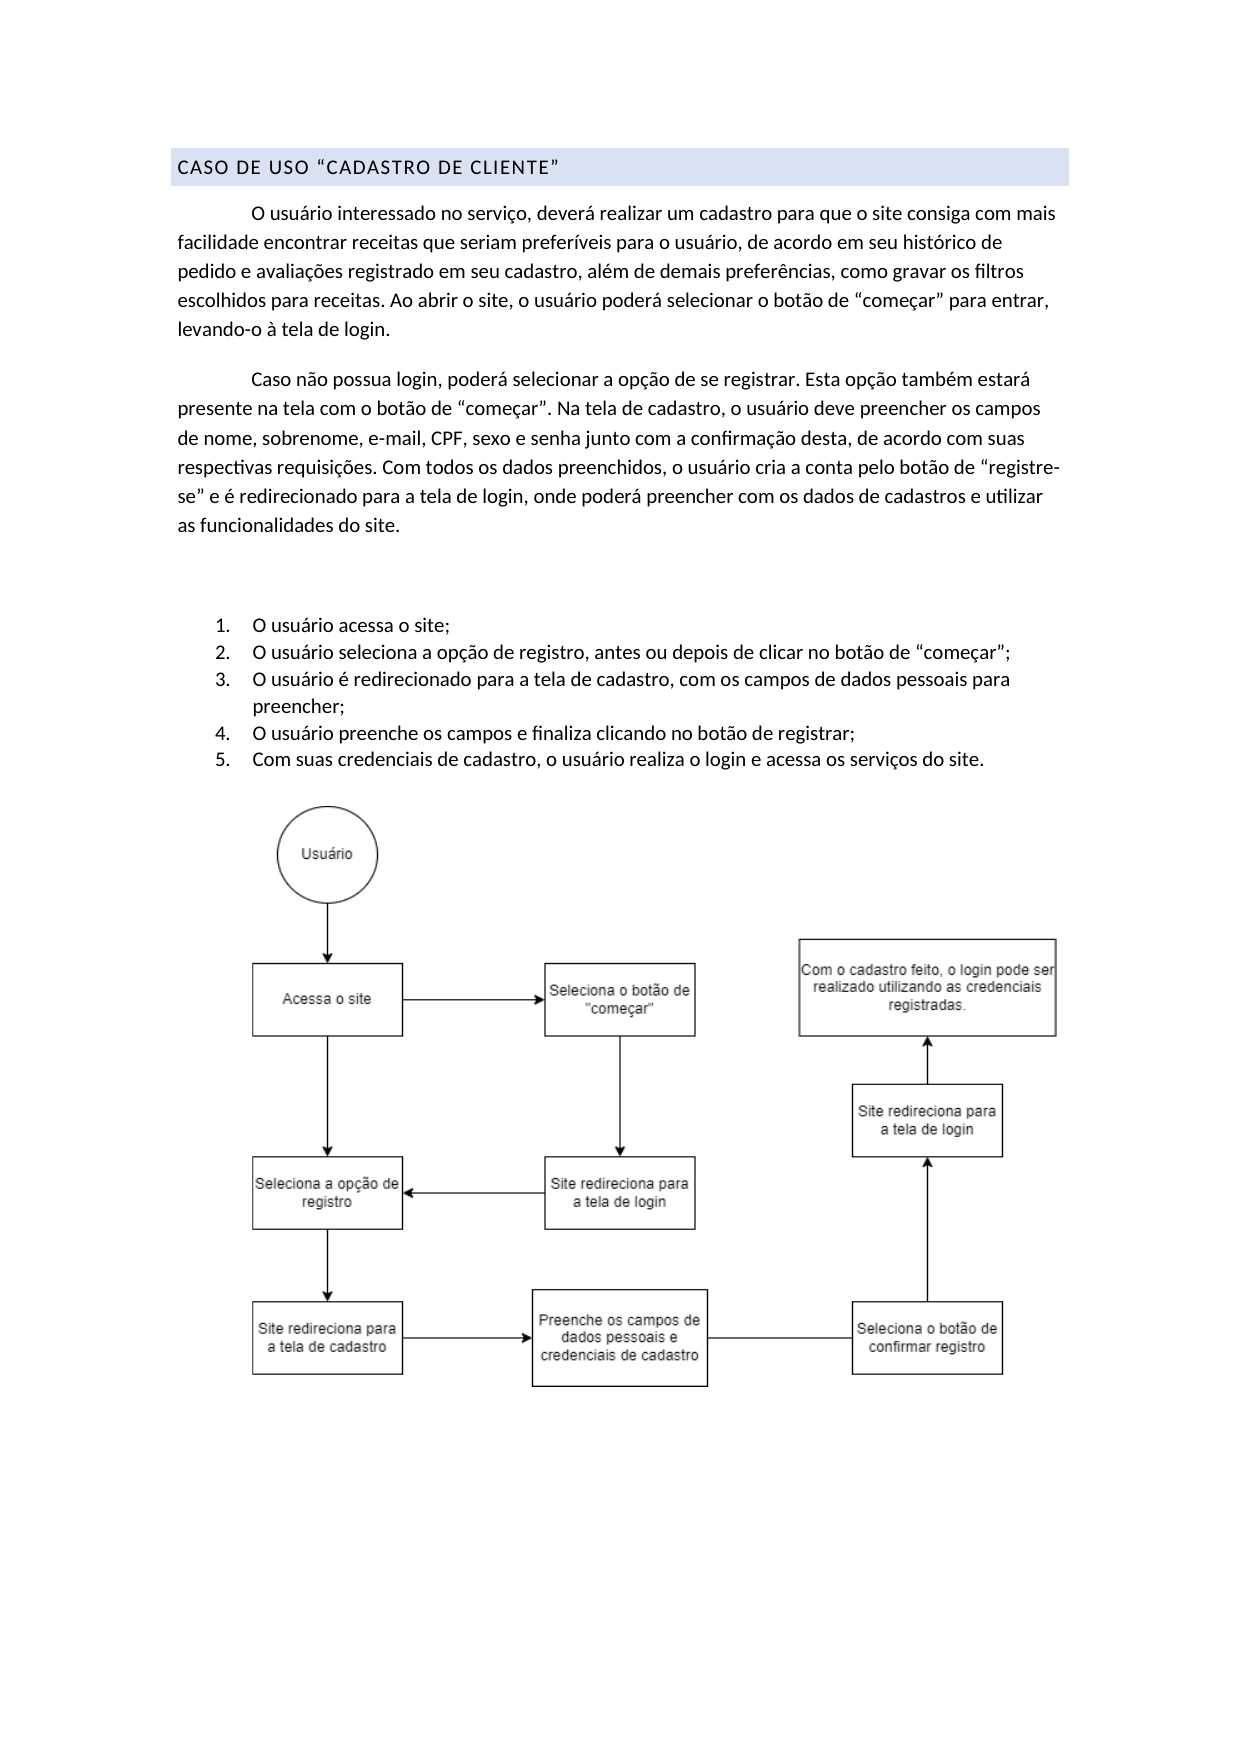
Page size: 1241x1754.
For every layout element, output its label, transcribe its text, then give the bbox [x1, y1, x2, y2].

list O usuário seleciona a opção de registro, antes ou depois de clicar no botão de “começar”; [215, 639, 1063, 664]
list O usuário preenche os campos e finaliza clicando no botão de registrar; [215, 720, 1063, 745]
list Com suas credenciais de cadastro, o usuário realiza o login e acessa os serviços do site. [215, 747, 1063, 772]
subtitle caso de uso “cadastro de cliente” [177, 154, 1063, 179]
list O usuário é redirecionado para a tela de cadastro, com os campos de dados pessoais para preencher; [215, 666, 1063, 718]
text O usuário interessado no serviço, deverá realizar um cadastro para que o site consiga com mais facilidade encontrar receitas que seriam preferíveis para o usuário, de acordo em seu histórico de pedido e avaliações registrado em seu cadastro, além de demais preferências, como gravar os filtros escolhidos para receitas. Ao abrir o site, o usuário poderá selecionar o botão de “começar” para entrar, levando-o à tela de login. [177, 200, 1063, 342]
list O usuário acessa o site; [215, 612, 1063, 638]
text Caso não possua login, poderá selecionar a opção de se registrar. Esta opção também estará presente na tela com o botão de “começar”. Na tela de cadastro, o usuário deve preencher os campos de nome, sobrenome, e-mail, CPF, sexo e senha junto com a confirmação desta, de acordo com suas respectivas requisições. Com todos os dados preenchidos, o usuário cria a conta pelo botão de “registre-se” e é redirecionado para a tela de login, onde poderá preencher com os dados de cadastros e utilizar as funcionalidades do site. [177, 366, 1063, 538]
picture [252, 806, 1057, 1387]
